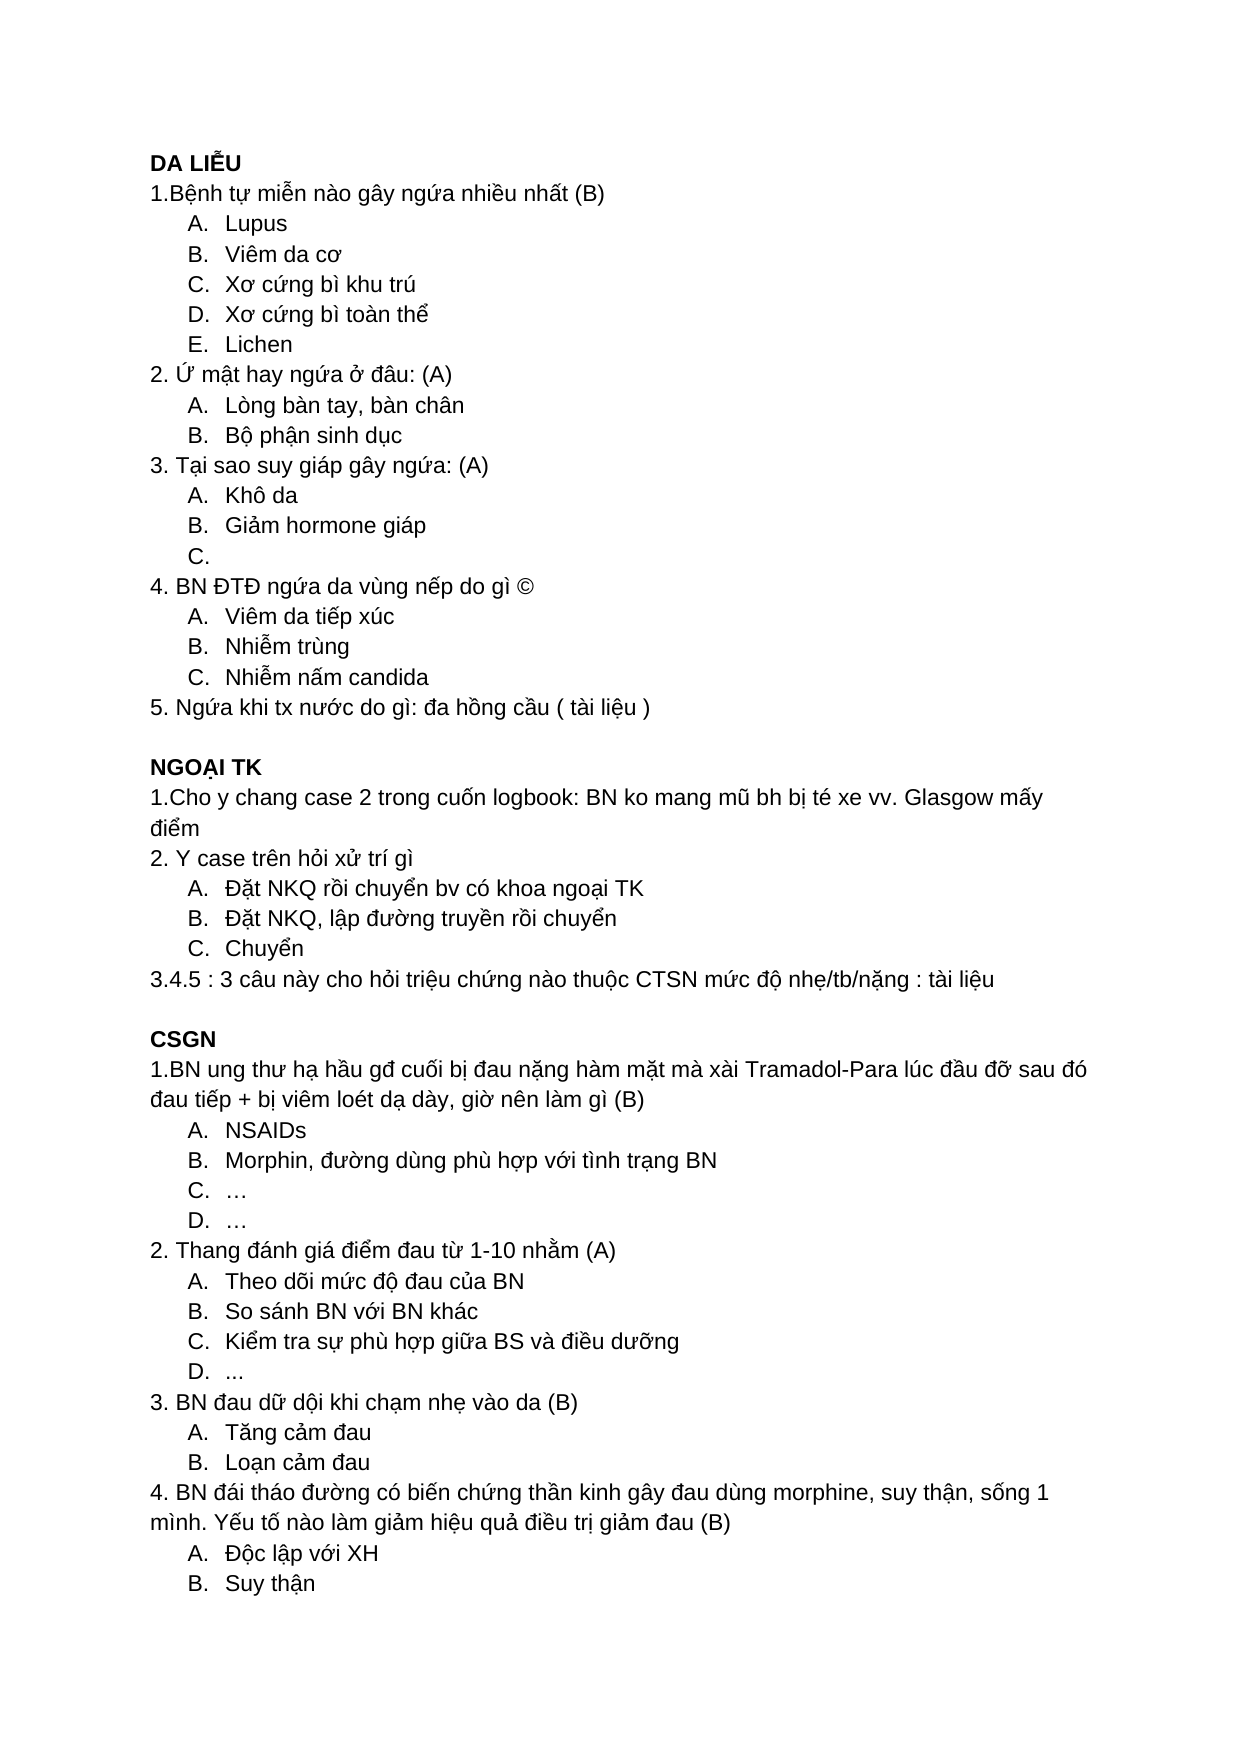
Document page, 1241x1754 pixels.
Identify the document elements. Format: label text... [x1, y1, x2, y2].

text 1.BN ung thư hạ hầu gđ cuối bị đau nặng hàm mặt mà xài Tramadol-Para lúc đầu đỡ sau đó đau tiếp + bị viêm loét dạ dày, giờ nên làm gì (B) [150, 1056, 1090, 1113]
text 3.4.5 : 3 câu này cho hỏi triệu chứng nào thuộc CTSN mức độ nhẹ/tb/nặng : tài liệu [150, 966, 1090, 992]
list … [187, 1177, 1090, 1203]
list Nhiễm nấm candida [187, 663, 1090, 690]
text 4. BN ĐTĐ ngứa da vùng nếp do gì © [150, 573, 1090, 599]
list Kiểm tra sự phù hợp giữa BS và điều dưỡng [187, 1328, 1090, 1354]
text 2. Ứ mật hay ngứa ở đâu: (A) [150, 361, 1090, 388]
text DA LIỄU [150, 150, 1090, 176]
text 4. BN đái tháo đường có biến chứng thần kinh gây đau dùng morphine, suy thận, sống 1 mình. Yếu tố nào làm giảm hiệu quả điều trị giảm đau (B) [150, 1479, 1090, 1536]
text 1.Bệnh tự miễn nào gây ngứa nhiều nhất (B) [150, 180, 1090, 207]
list Viêm da tiếp xúc [187, 603, 1090, 629]
list Lupus [187, 210, 1090, 237]
list Tăng cảm đau [187, 1419, 1090, 1445]
text 2. Y case trên hỏi xử trí gì [150, 845, 1090, 871]
list ... [187, 1358, 1090, 1385]
text 3. Tại sao suy giáp gây ngứa: (A) [150, 452, 1090, 478]
text 5. Ngứa khi tx nước do gì: đa hồng cầu ( tài liệu ) [150, 694, 1090, 720]
list Đặt NKQ, lập đường truyền rồi chuyển [187, 905, 1090, 932]
list So sánh BN với BN khác [187, 1298, 1090, 1324]
list Nhiễm trùng [187, 633, 1090, 660]
text 2. Thang đánh giá điểm đau từ 1-10 nhằm (A) [150, 1237, 1090, 1264]
list Suy thận [187, 1570, 1090, 1596]
list Loạn cảm đau [187, 1449, 1090, 1475]
list Lichen [187, 331, 1090, 358]
list Xơ cứng bì toàn thể [187, 301, 1090, 327]
text 3. BN đau dữ dội khi chạm nhẹ vào da (B) [150, 1388, 1090, 1415]
list … [187, 1207, 1090, 1234]
text NGOẠI TK [150, 754, 1090, 781]
list Giảm hormone giáp [187, 512, 1090, 539]
list Độc lập với XH [187, 1539, 1090, 1566]
list Khô da [187, 482, 1090, 509]
list Đặt NKQ rồi chuyển bv có khoa ngoại TK [187, 875, 1090, 901]
text 1.Cho y chang case 2 trong cuốn logbook: BN ko mang mũ bh bị té xe vv. Glasgow mấy điểm [150, 784, 1090, 841]
list Viêm da cơ [187, 241, 1090, 267]
list NSAIDs [187, 1117, 1090, 1143]
list Xơ cứng bì khu trú [187, 271, 1090, 297]
list Chuyển [187, 935, 1090, 962]
list Theo dõi mức độ đau của BN [187, 1268, 1090, 1294]
list Bộ phận sinh dục [187, 422, 1090, 448]
list Morphin, đường dùng phù hợp với tình trạng BN [187, 1147, 1090, 1173]
text CSGN [150, 1026, 1090, 1052]
list Lòng bàn tay, bàn chân [187, 392, 1090, 418]
